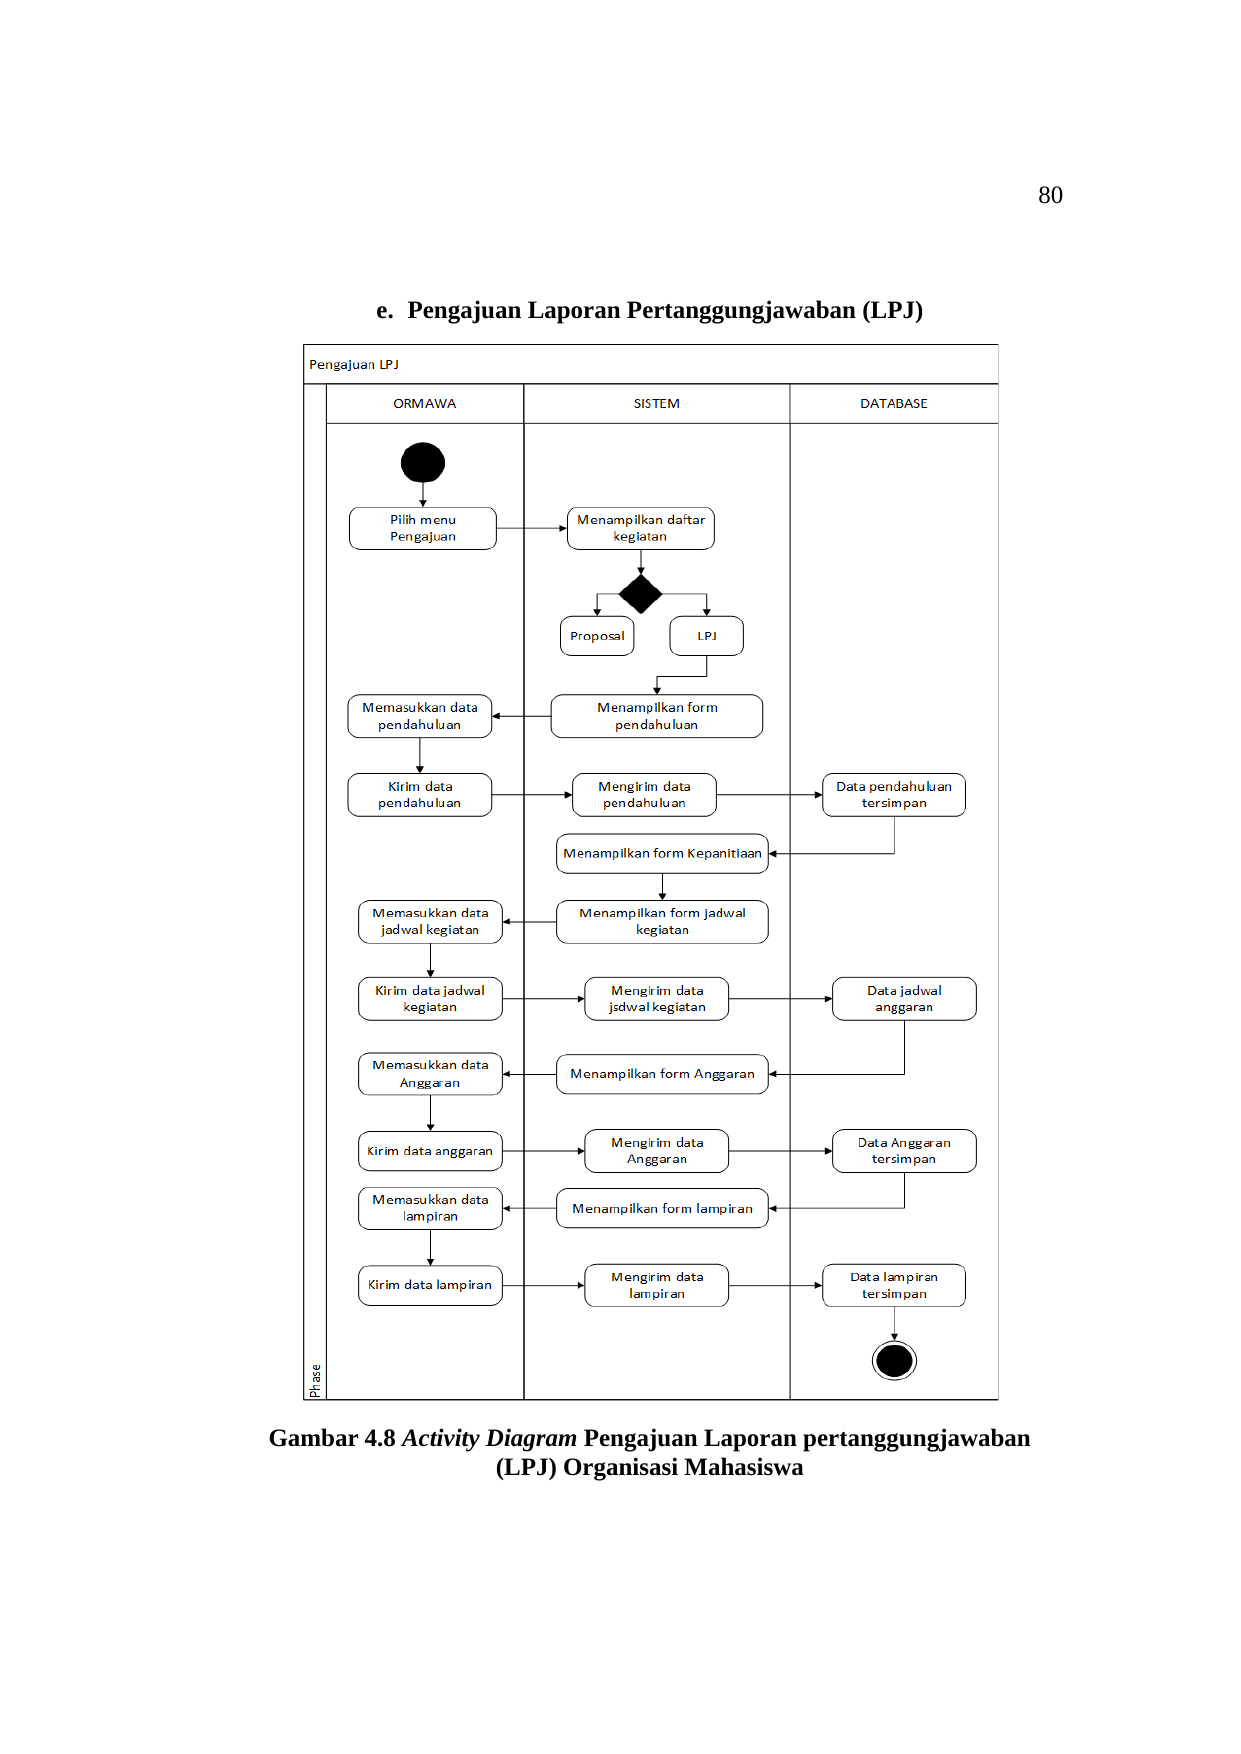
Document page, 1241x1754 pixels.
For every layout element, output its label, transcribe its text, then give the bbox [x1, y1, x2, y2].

table_header [236, 338, 1063, 1411]
list Pengajuan Laporan Pertanggungjawaban (LPJ) [376, 295, 1063, 324]
text Gambar 4.8 Activity Diagram Pengajuan Laporan pertanggungjawaban (LPJ) Organisasi Mahasiswa [236, 1423, 1063, 1481]
picture [301, 344, 999, 1405]
